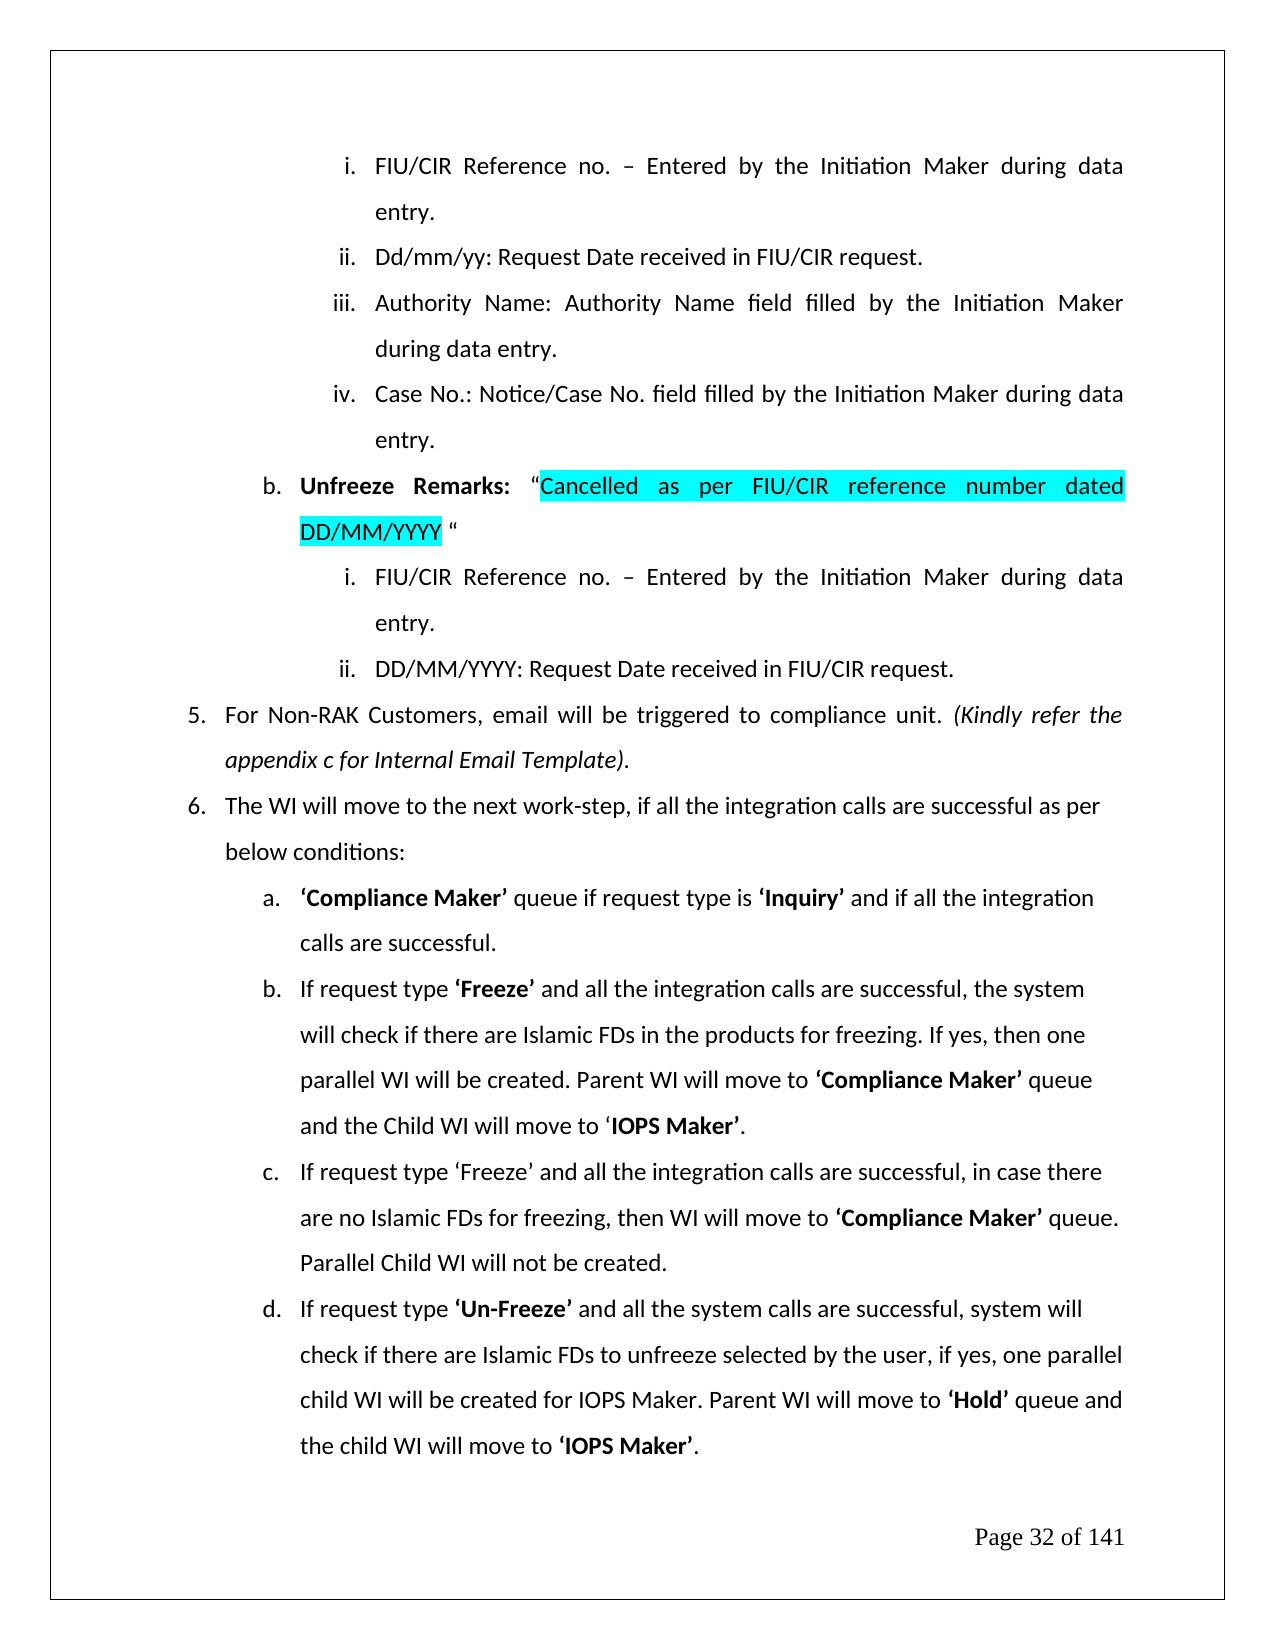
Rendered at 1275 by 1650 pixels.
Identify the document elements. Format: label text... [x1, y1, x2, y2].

list ‘Compliance Maker’ queue if request type is ‘Inquiry’ and if all the integration calls are successful. [262, 882, 1125, 958]
list FIU/CIR Reference no. – Entered by the Initiation Maker during data entry. [356, 562, 1125, 638]
list If request type ‘Un-Freeze’ and all the system calls are successful, system will check if there are Islamic FDs to unfreeze selected by the user, if yes, one parallel child WI will be created for IOPS Maker. Parent WI will move to ‘Hold’ queue and the child WI will move to ‘IOPS Maker’. [262, 1293, 1125, 1461]
list FIU/CIR Reference no. – Entered by the Initiation Maker during data entry. [356, 150, 1125, 226]
list Authority Name: Authority Name field filled by the Initiation Maker during data entry. [356, 287, 1125, 363]
list Dd/mm/yy: Request Date received in FIU/CIR request. [356, 241, 1125, 272]
list If request type ‘Freeze’ and all the integration calls are successful, the system will check if there are Islamic FDs in the products for freezing. If yes, then one parallel WI will be created. Parent WI will move to ‘Compliance Maker’ queue and the Child WI will move to ‘IOPS Maker’. [262, 973, 1125, 1141]
list DD/MM/YYYY: Request Date received in FIU/CIR request. [356, 653, 1125, 683]
list For Non-RAK Customers, email will be triggered to compliance unit. (Kindly refer the appendix c for Internal Email Template). [187, 699, 1125, 775]
list Case No.: Notice/Case No. field filled by the Initiation Maker during data entry. [356, 379, 1125, 455]
list Unfreeze Remarks: “Cancelled as per FIU/CIR reference number dated DD/MM/YYYY “ [262, 470, 1125, 546]
list The WI will move to the next work-step, if all the integration calls are successful as per below conditions: [187, 790, 1125, 866]
list If request type ‘Freeze’ and all the integration calls are successful, in case there are no Islamic FDs for freezing, then WI will move to ‘Compliance Maker’ queue. Parallel Child WI will not be created. [262, 1156, 1125, 1278]
